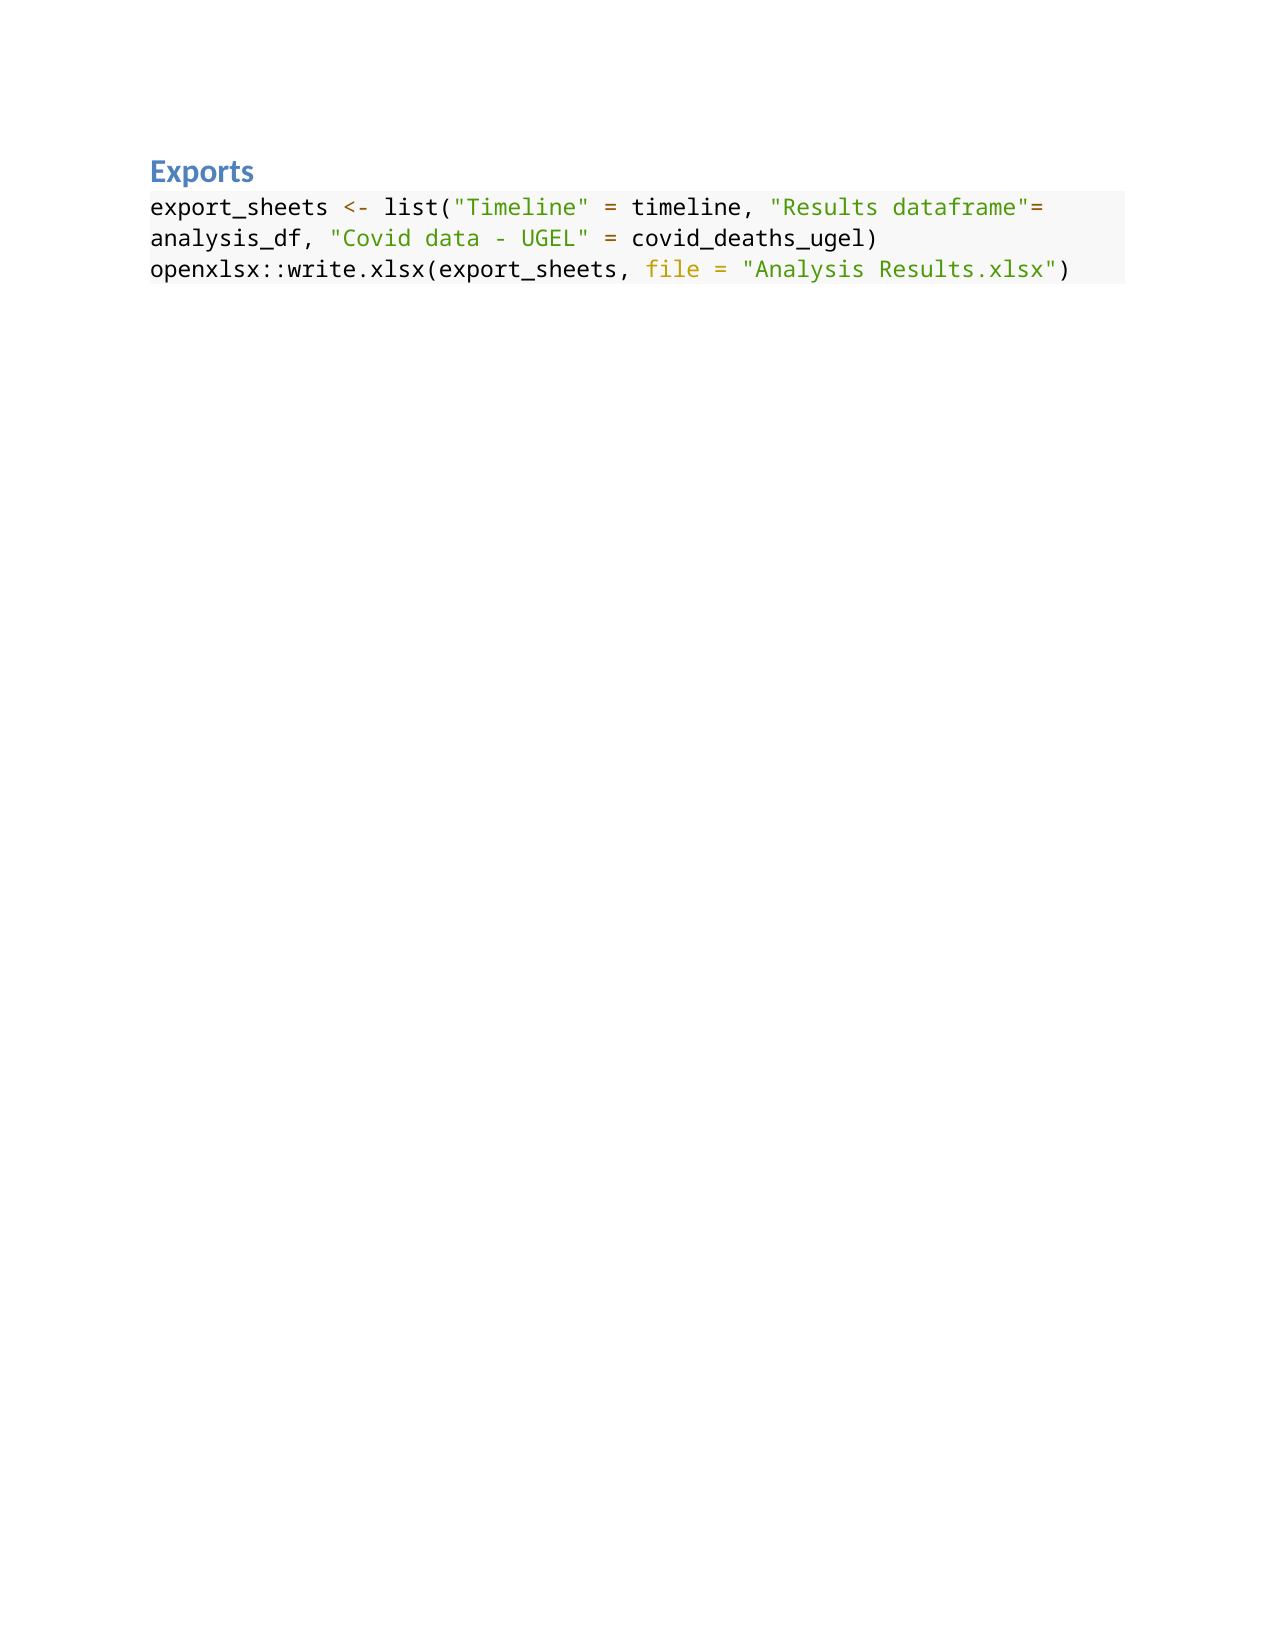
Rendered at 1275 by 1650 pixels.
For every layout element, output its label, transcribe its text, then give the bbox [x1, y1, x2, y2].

subtitle Exports [150, 150, 1125, 191]
text export_sheets <- list("Timeline" = timeline, "Results dataframe"= analysis_df, "Covid data - UGEL" = covid_deaths_ugel) openxlsx::write.xlsx(export_sheets, file = "Analysis Results.xlsx") [879, 191, 1125, 284]
